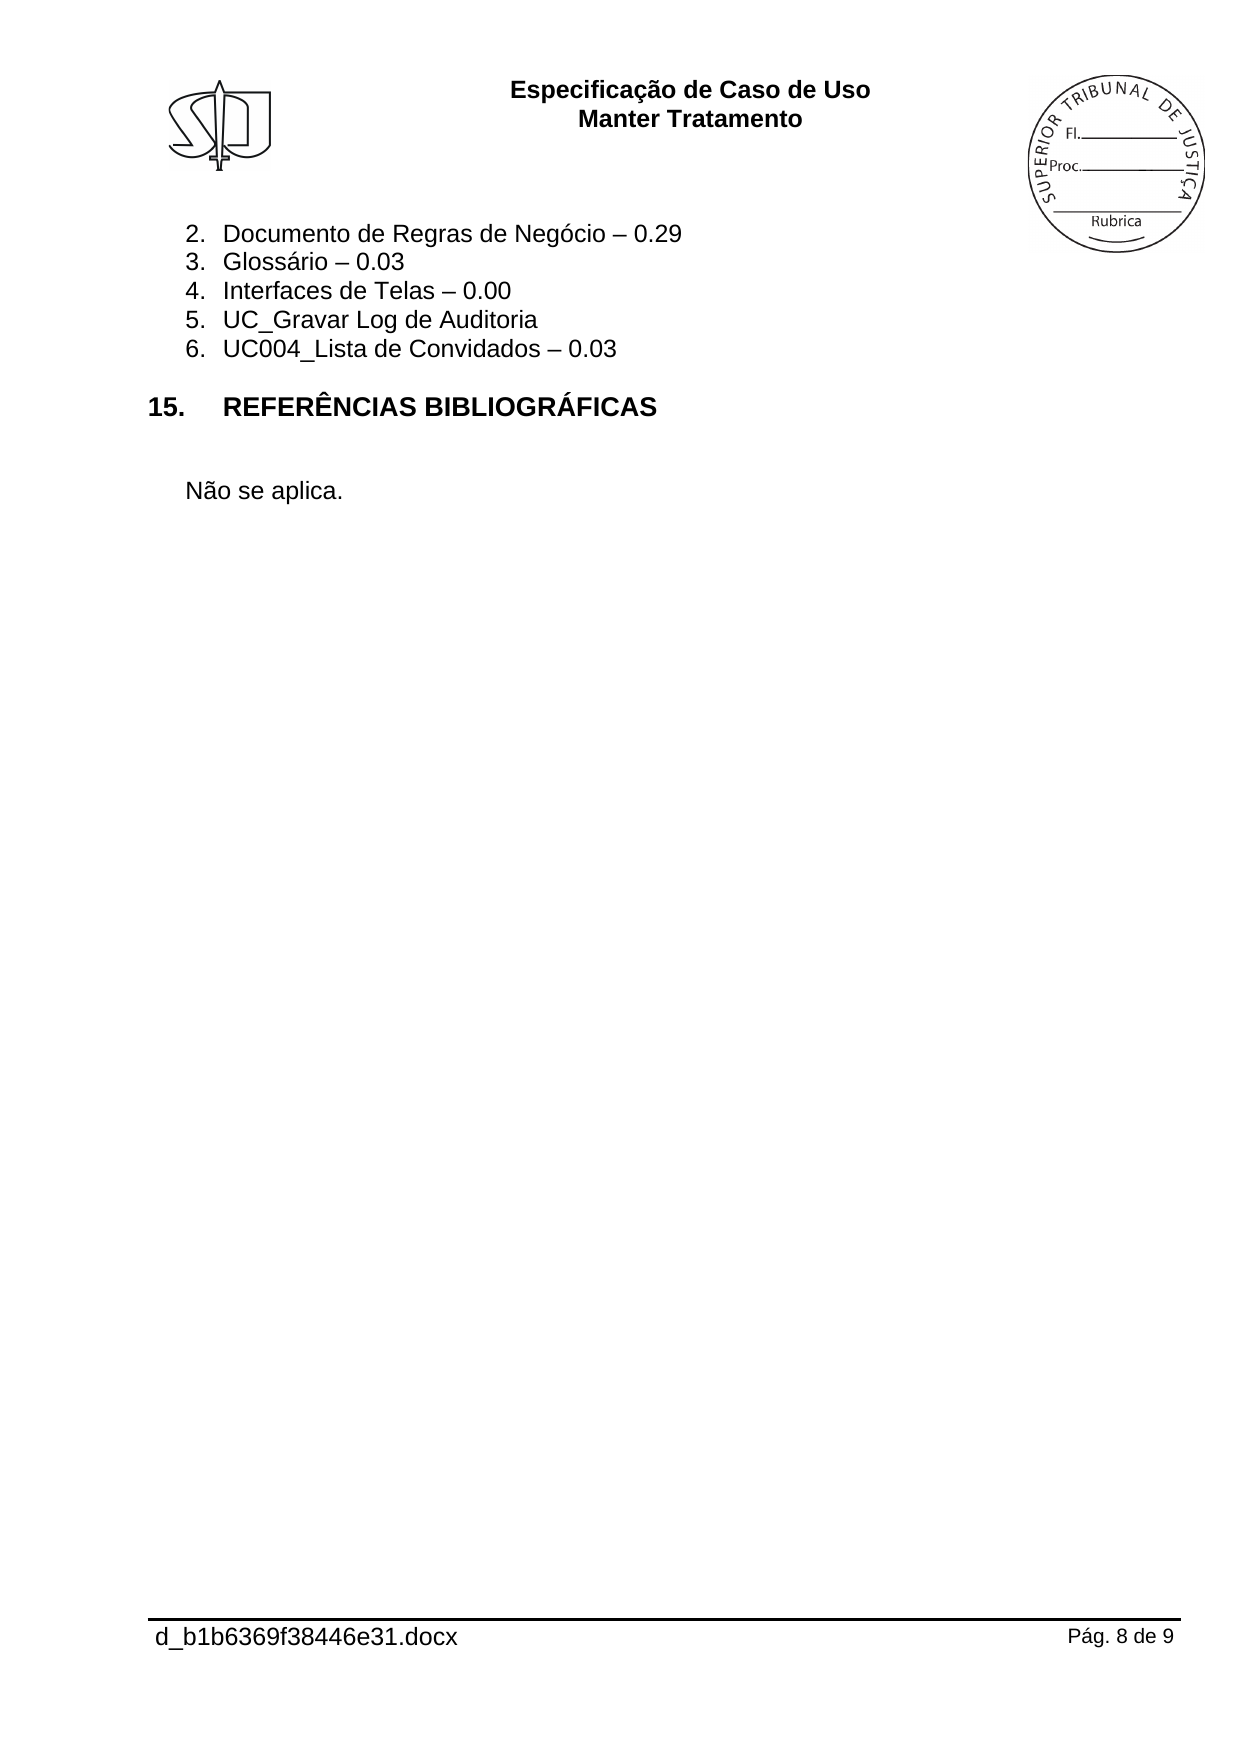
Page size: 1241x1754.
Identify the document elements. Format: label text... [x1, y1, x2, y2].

list Interfaces de Telas – 0.00 [185, 276, 1181, 305]
list UC_Gravar Log de Auditoria [185, 305, 1181, 334]
picture [1027, 75, 1205, 253]
list Documento de Regras de Negócio – 0.29 [185, 219, 1181, 247]
text Não se aplica. [148, 476, 1181, 505]
list Glossário – 0.03 [185, 247, 1181, 276]
list REFERÊNCIAS BIBLIOGRÁFICAS [148, 391, 1181, 422]
list UC004_Lista de Convidados – 0.03 [185, 334, 1181, 362]
